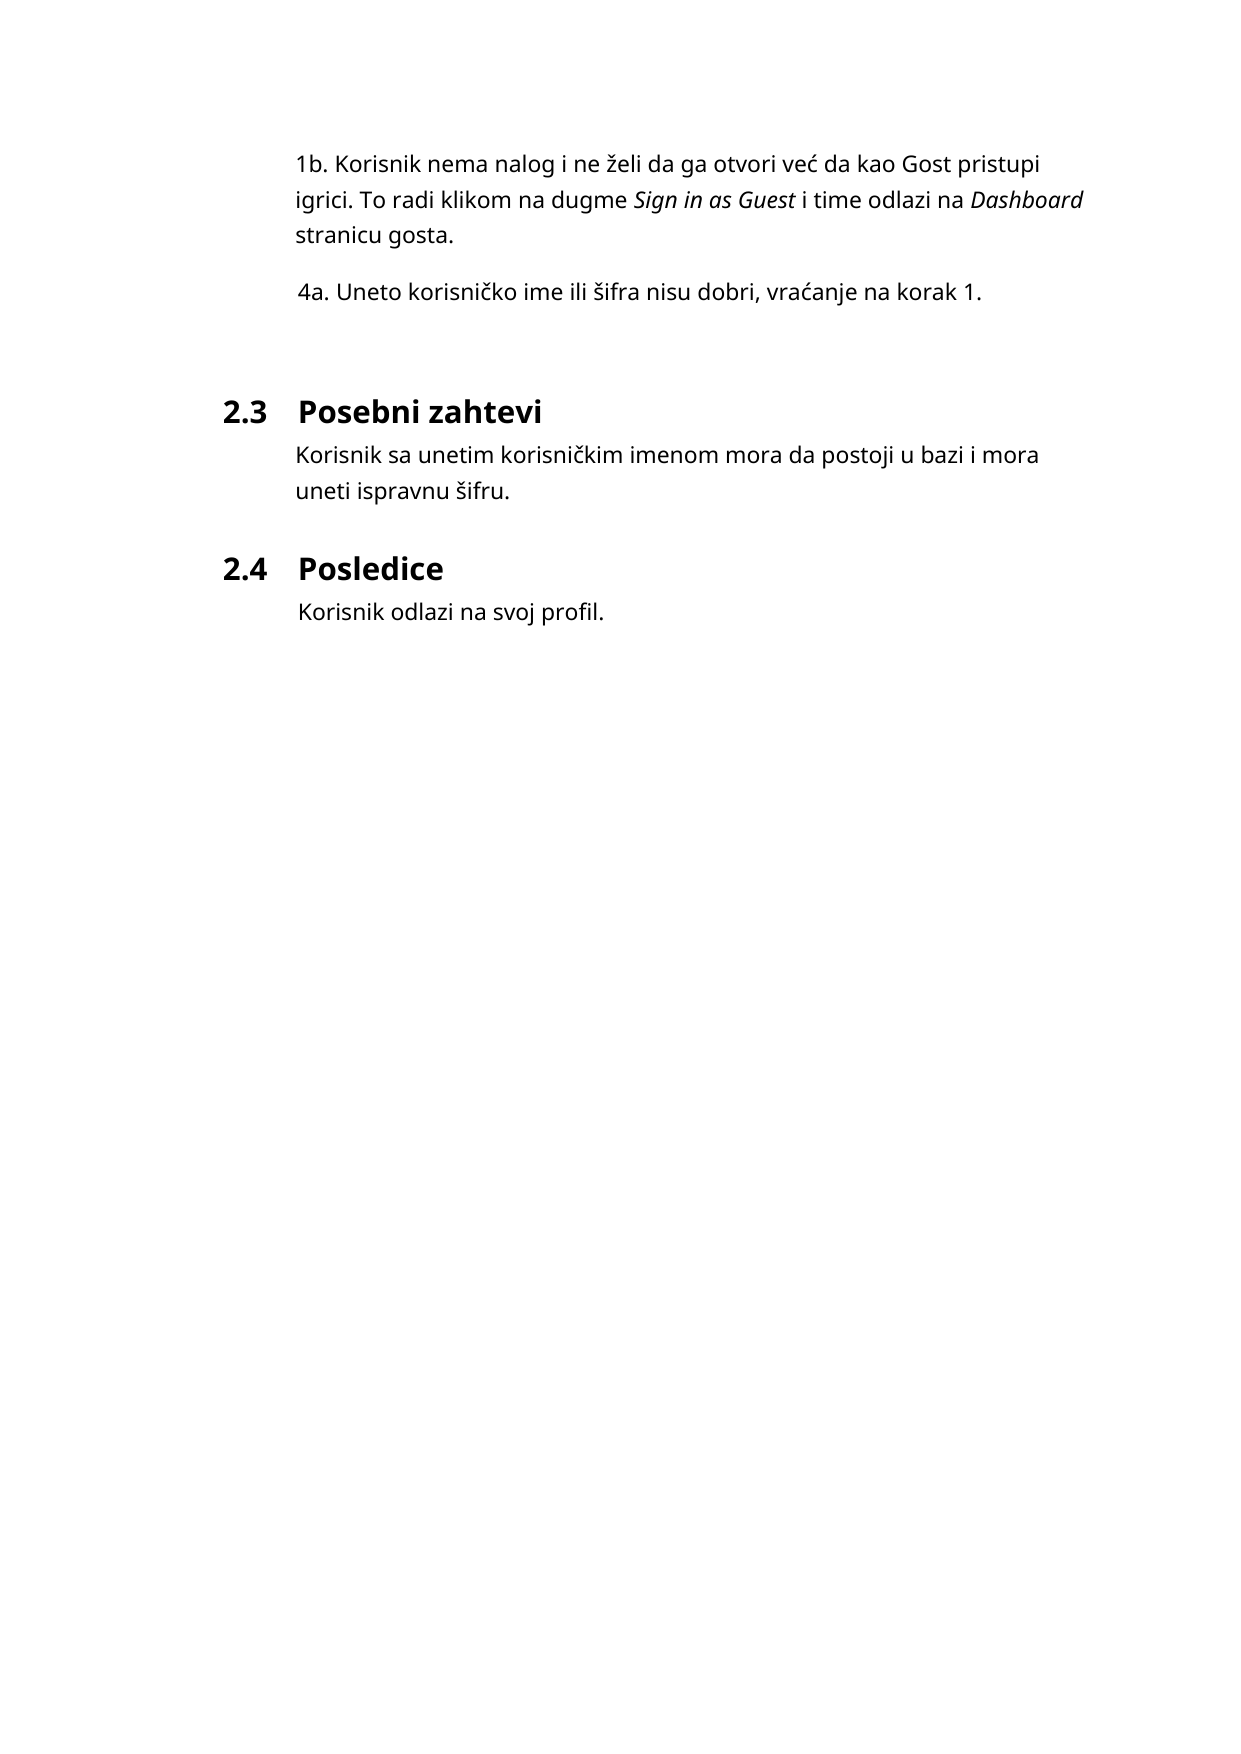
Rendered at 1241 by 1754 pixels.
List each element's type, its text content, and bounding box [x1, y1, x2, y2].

text 4a. Uneto korisničko ime ili šifra nisu dobri, vraćanje na korak 1. [148, 276, 1093, 307]
list Posebni zahtevi [223, 390, 1093, 432]
list Korisnik sa unetim korisničkim imenom mora da postoji u bazi i mora uneti ispravnu šifru. [295, 439, 1093, 506]
text 1b. Korisnik nema nalog i ne želi da ga otvori već da kao Gost pristupi igrici. To radi klikom na dugme Sign in as Guest i time odlazi na Dashboard stranicu gosta. [295, 148, 1093, 251]
list Korisnik odlazi na svoj profil. [298, 596, 1093, 627]
list Posledice [223, 547, 1093, 589]
